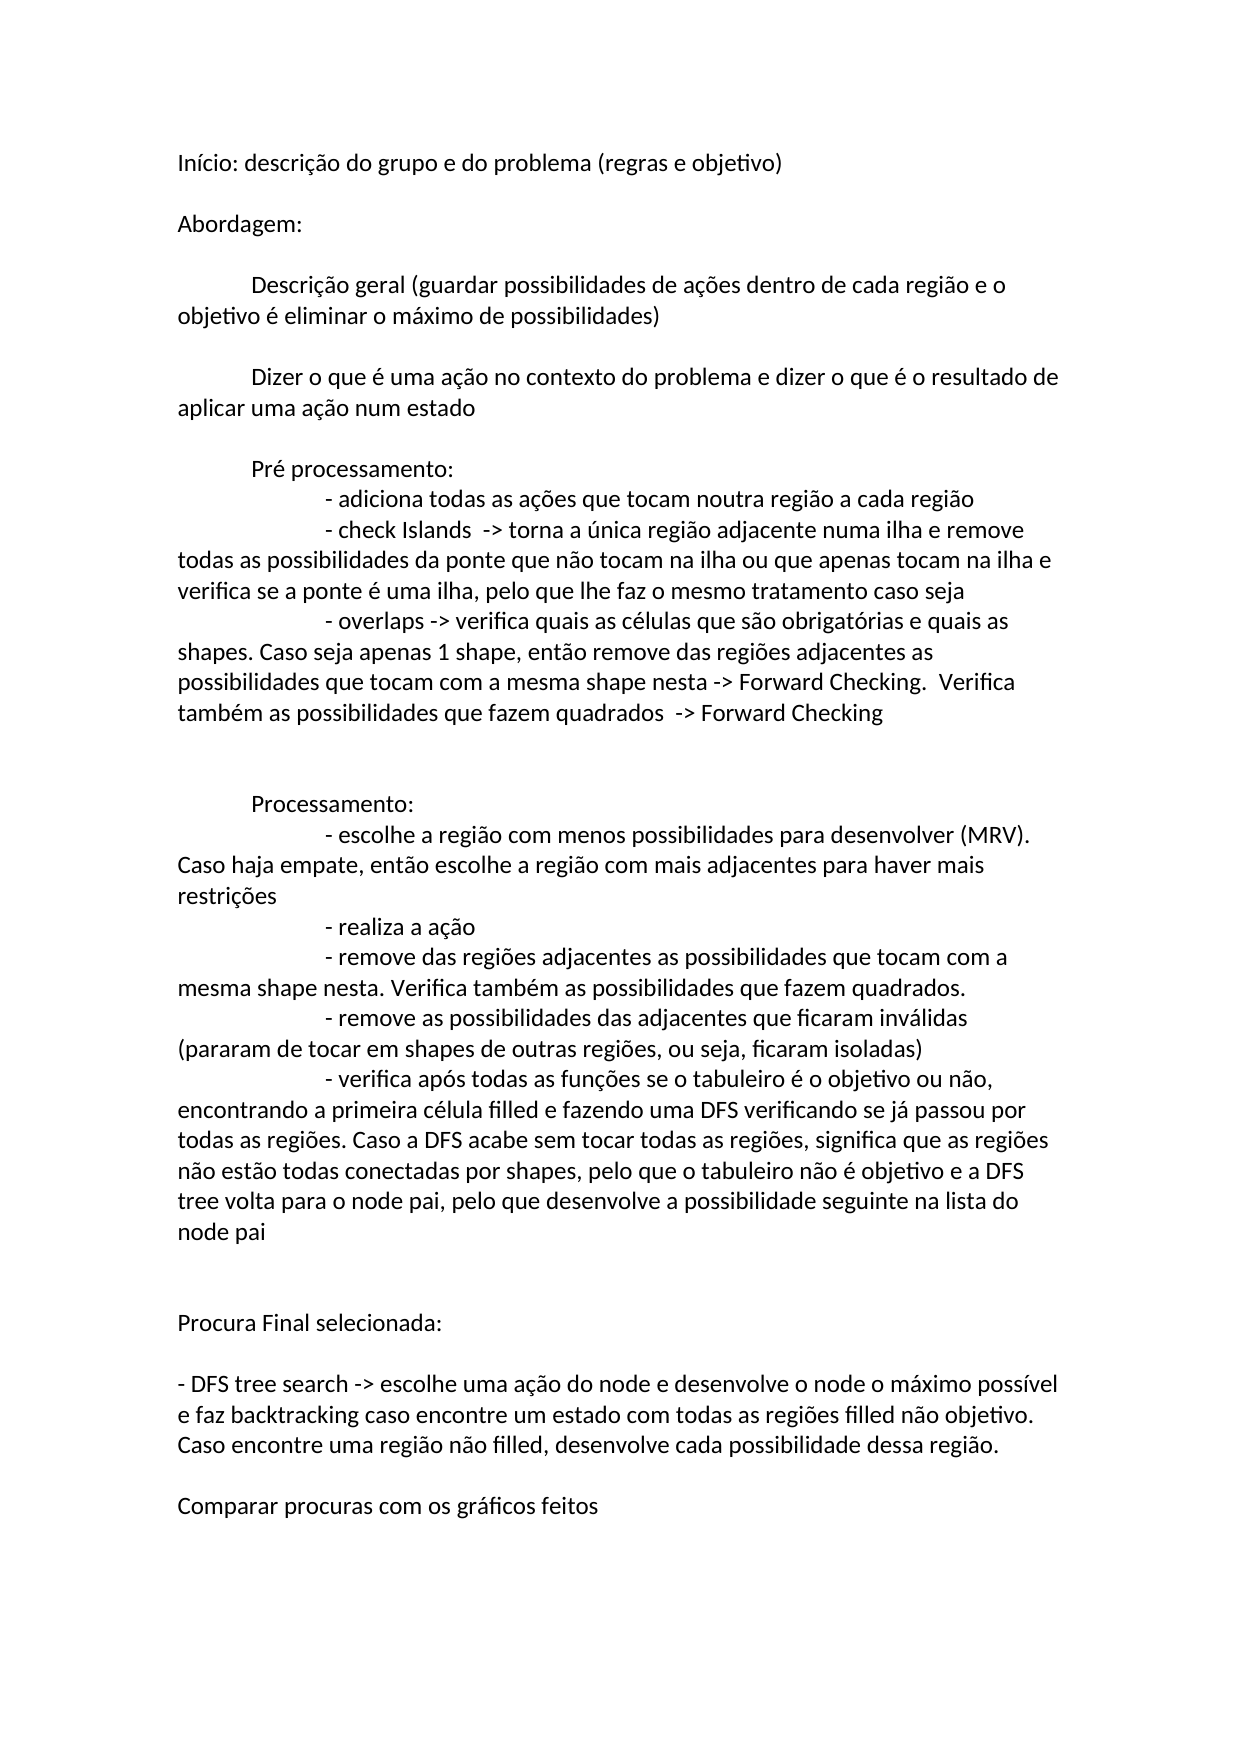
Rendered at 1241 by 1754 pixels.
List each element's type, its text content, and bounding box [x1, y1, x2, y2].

text Descrição geral (guardar possibilidades de ações dentro de cada região e o objetivo é eliminar o máximo de possibilidades) [177, 270, 1063, 331]
text Pré processamento: [177, 453, 1063, 483]
text - check Islands -> torna a única região adjacente numa ilha e remove todas as possibilidades da ponte que não tocam na ilha ou que apenas tocam na ilha e verifica se a ponte é uma ilha, pelo que lhe faz o mesmo tratamento caso seja [177, 514, 1063, 605]
text Abordagem: [177, 209, 1063, 239]
text - overlaps -> verifica quais as células que são obrigatórias e quais as shapes. Caso seja apenas 1 shape, então remove das regiões adjacentes as possibilidades que tocam com a mesma shape nesta -> Forward Checking. Verifica também as possibilidades que fazem quadrados -> Forward Checking [177, 605, 1063, 727]
text Início: descrição do grupo e do problema (regras e objetivo) [177, 148, 1063, 178]
text - remove as possibilidades das adjacentes que ficaram inválidas (pararam de tocar em shapes de outras regiões, ou seja, ficaram isoladas) [177, 1002, 1063, 1063]
text - adiciona todas as ações que tocam noutra região a cada região [177, 483, 1063, 514]
text - verifica após todas as funções se o tabuleiro é o objetivo ou não, encontrando a primeira célula filled e fazendo uma DFS verificando se já passou por todas as regiões. Caso a DFS acabe sem tocar todas as regiões, significa que as regiões não estão todas conectadas por shapes, pelo que o tabuleiro não é objetivo e a DFS tree volta para o node pai, pelo que desenvolve a possibilidade seguinte na lista do node pai [177, 1063, 1063, 1246]
text - escolhe a região com menos possibilidades para desenvolver (MRV). Caso haja empate, então escolhe a região com mais adjacentes para haver mais restrições - realiza a ação [177, 819, 1063, 941]
text - remove das regiões adjacentes as possibilidades que tocam com a mesma shape nesta. Verifica também as possibilidades que fazem quadrados. [177, 941, 1063, 1002]
text Processamento: [177, 788, 1063, 819]
text - DFS tree search -> escolhe uma ação do node e desenvolve o node o máximo possível e faz backtracking caso encontre um estado com todas as regiões filled não objetivo. Caso encontre uma região não filled, desenvolve cada possibilidade dessa região. [177, 1368, 1063, 1460]
text Procura Final selecionada: [177, 1307, 1063, 1338]
text Dizer o que é uma ação no contexto do problema e dizer o que é o resultado de aplicar uma ação num estado [177, 361, 1063, 453]
text Comparar procuras com os gráficos feitos [177, 1491, 1063, 1521]
